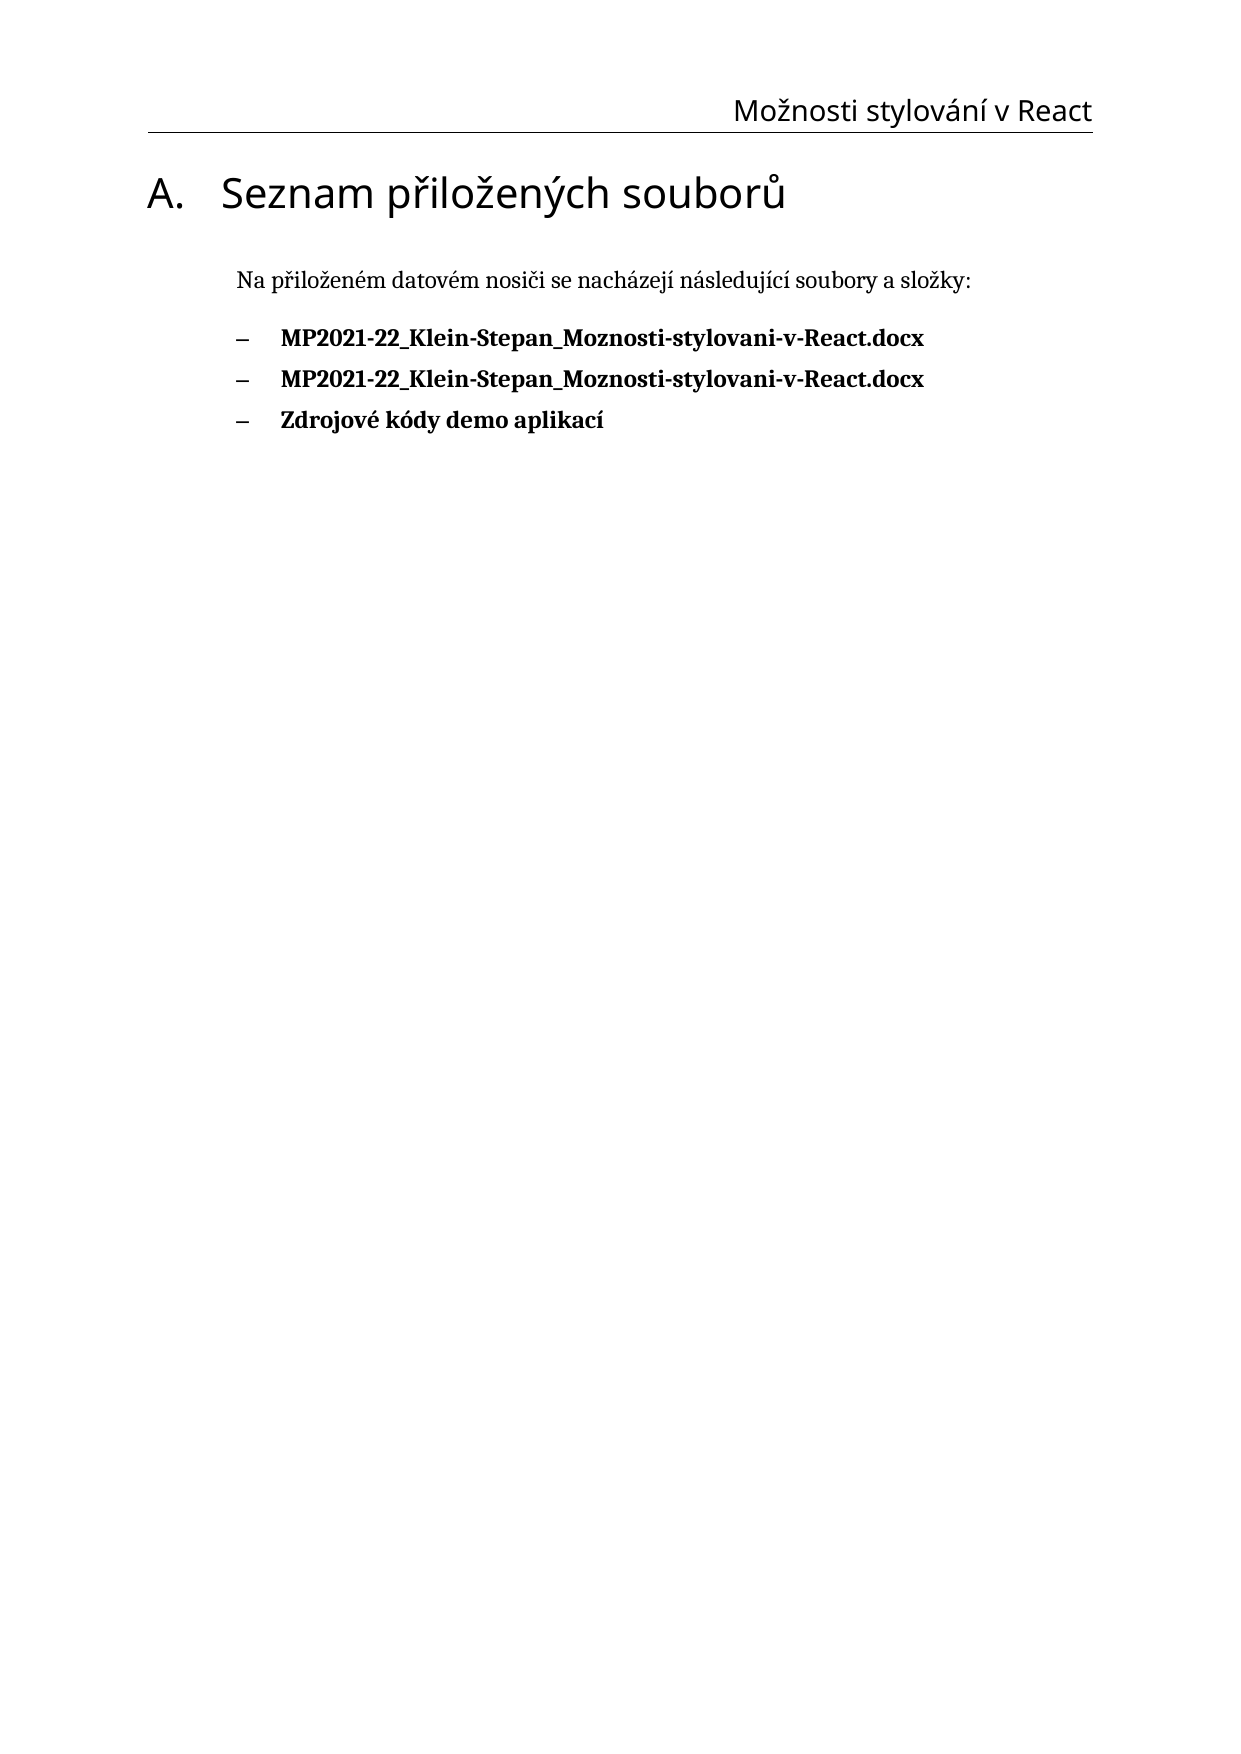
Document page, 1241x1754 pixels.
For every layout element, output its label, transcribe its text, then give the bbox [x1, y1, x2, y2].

text Na přiloženém datovém nosiči se nacházejí následující soubory a složky: [148, 266, 1093, 295]
list MP2021-22_Klein-Stepan_Moznosti-stylovani-v-React.docx [236, 323, 1093, 352]
list Zdrojové kódy demo aplikací [236, 406, 1093, 435]
list MP2021-22_Klein-Stepan_Moznosti-stylovani-v-React.docx [236, 364, 1093, 394]
text Seznam přiložených souborů [148, 164, 1093, 221]
